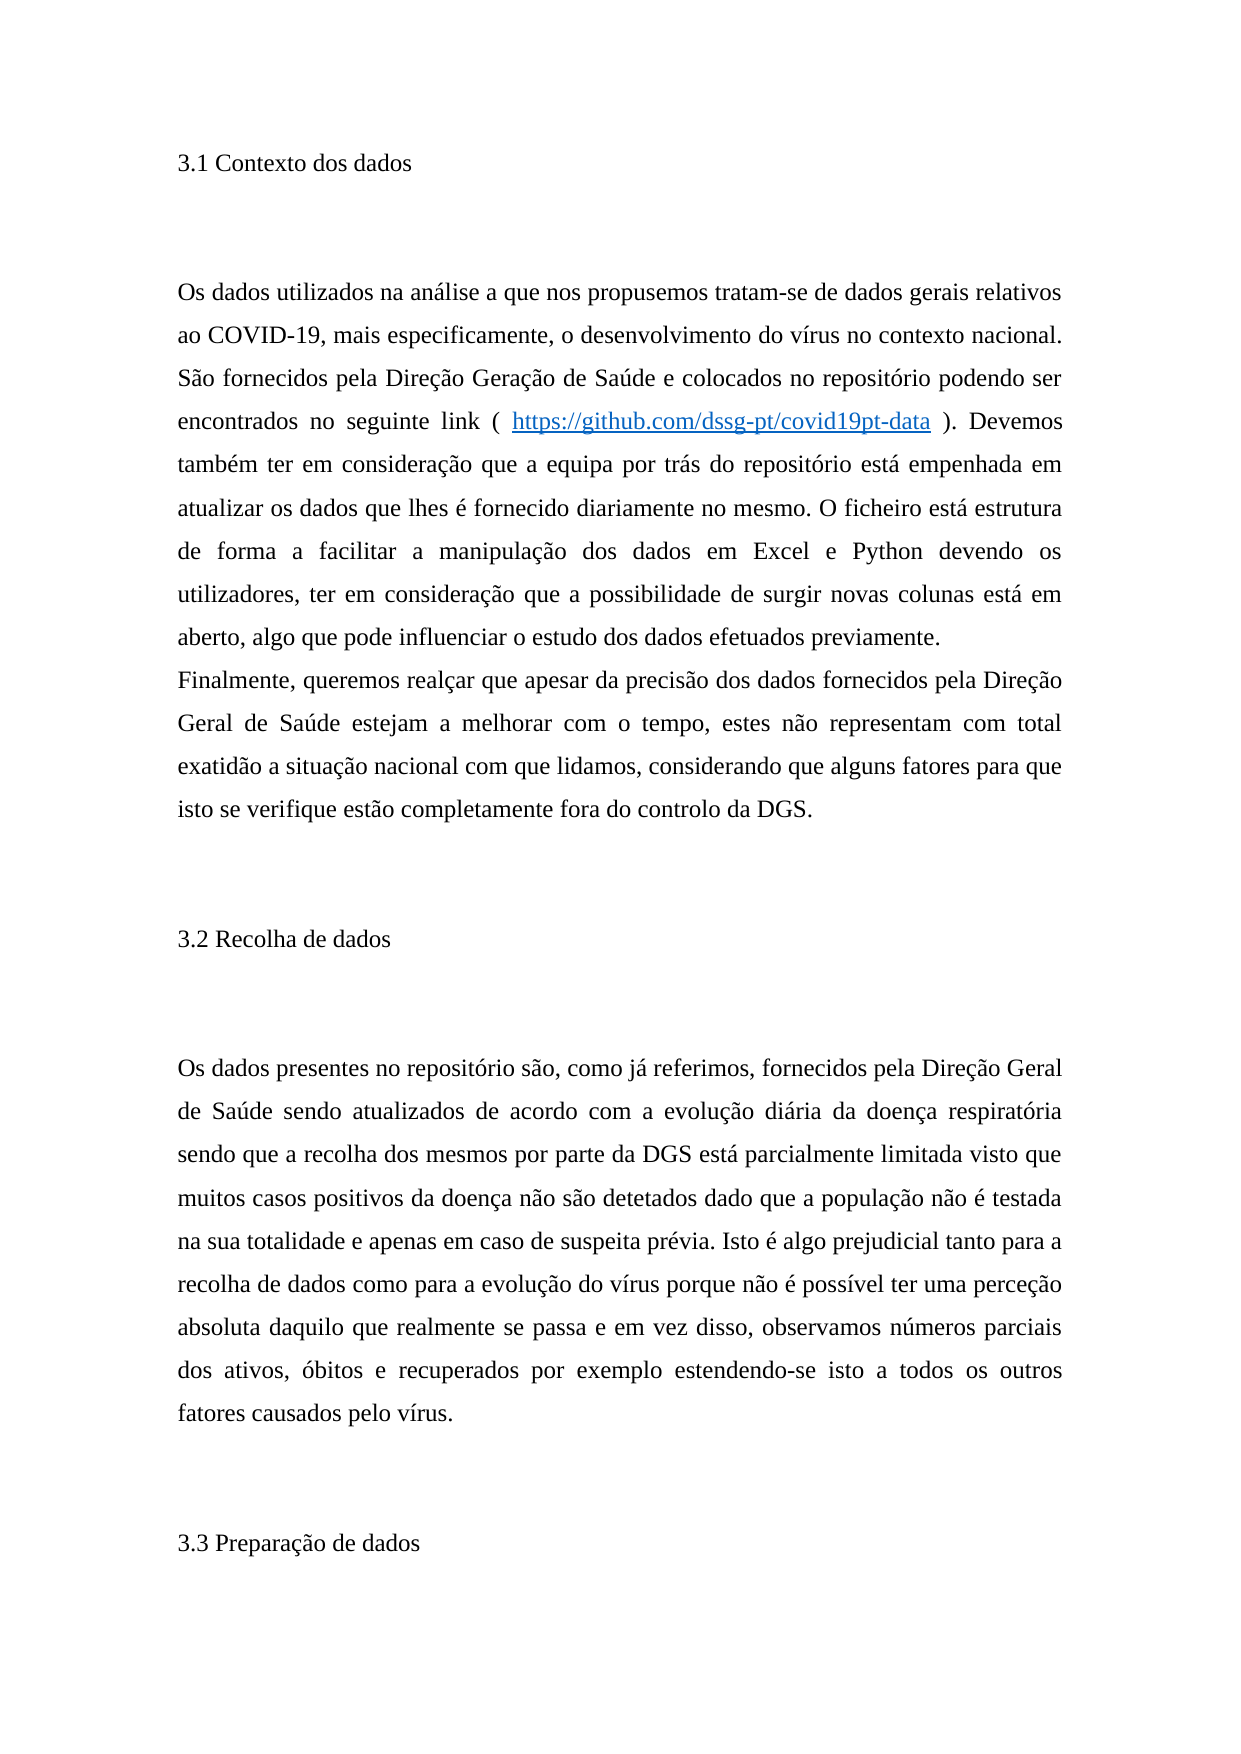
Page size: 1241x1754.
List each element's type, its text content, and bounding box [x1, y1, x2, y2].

text 3.3 Preparação de dados [177, 1528, 1063, 1556]
text Finalmente, queremos realçar que apesar da precisão dos dados fornecidos pela Direção Geral de Saúde estejam a melhorar com o tempo, estes não representam com total exatidão a situação nacional com que lidamos, considerando que alguns fatores para que isto se verifique estão completamente fora do controlo da DGS. [177, 665, 1063, 823]
text Os dados presentes no repositório são, como já referimos, fornecidos pela Direção Geral de Saúde sendo atualizados de acordo com a evolução diária da doença respiratória sendo que a recolha dos mesmos por parte da DGS está parcialmente limitada visto que muitos casos positivos da doença não são detetados dado que a população não é testada na sua totalidade e apenas em caso de suspeita prévia. Isto é algo prejudicial tanto para a recolha de dados como para a evolução do vírus porque não é possível ter uma perceção absoluta daquilo que realmente se passa e em vez disso, observamos números parciais dos ativos, óbitos e recuperados por exemplo estendendo-se isto a todos os outros fatores causados pelo vírus. [177, 1053, 1063, 1427]
text Os dados utilizados na análise a que nos propusemos tratam-se de dados gerais relativos ao COVID-19, mais especificamente, o desenvolvimento do vírus no contexto nacional. São fornecidos pela Direção Geração de Saúde e colocados no repositório podendo ser encontrados no seguinte link ( https://github.com/dssg-pt/covid19pt-data ). Devemos também ter em consideração que a equipa por trás do repositório está empenhada em atualizar os dados que lhes é fornecido diariamente no mesmo. O ficheiro está estrutura de forma a facilitar a manipulação dos dados em Excel e Python devendo os utilizadores, ter em consideração que a possibilidade de surgir novas colunas está em aberto, algo que pode influenciar o estudo dos dados efetuados previamente. [177, 277, 1063, 651]
text 3.1 Contexto dos dados [177, 148, 1063, 176]
text 3.2 Recolha de dados [177, 924, 1063, 953]
